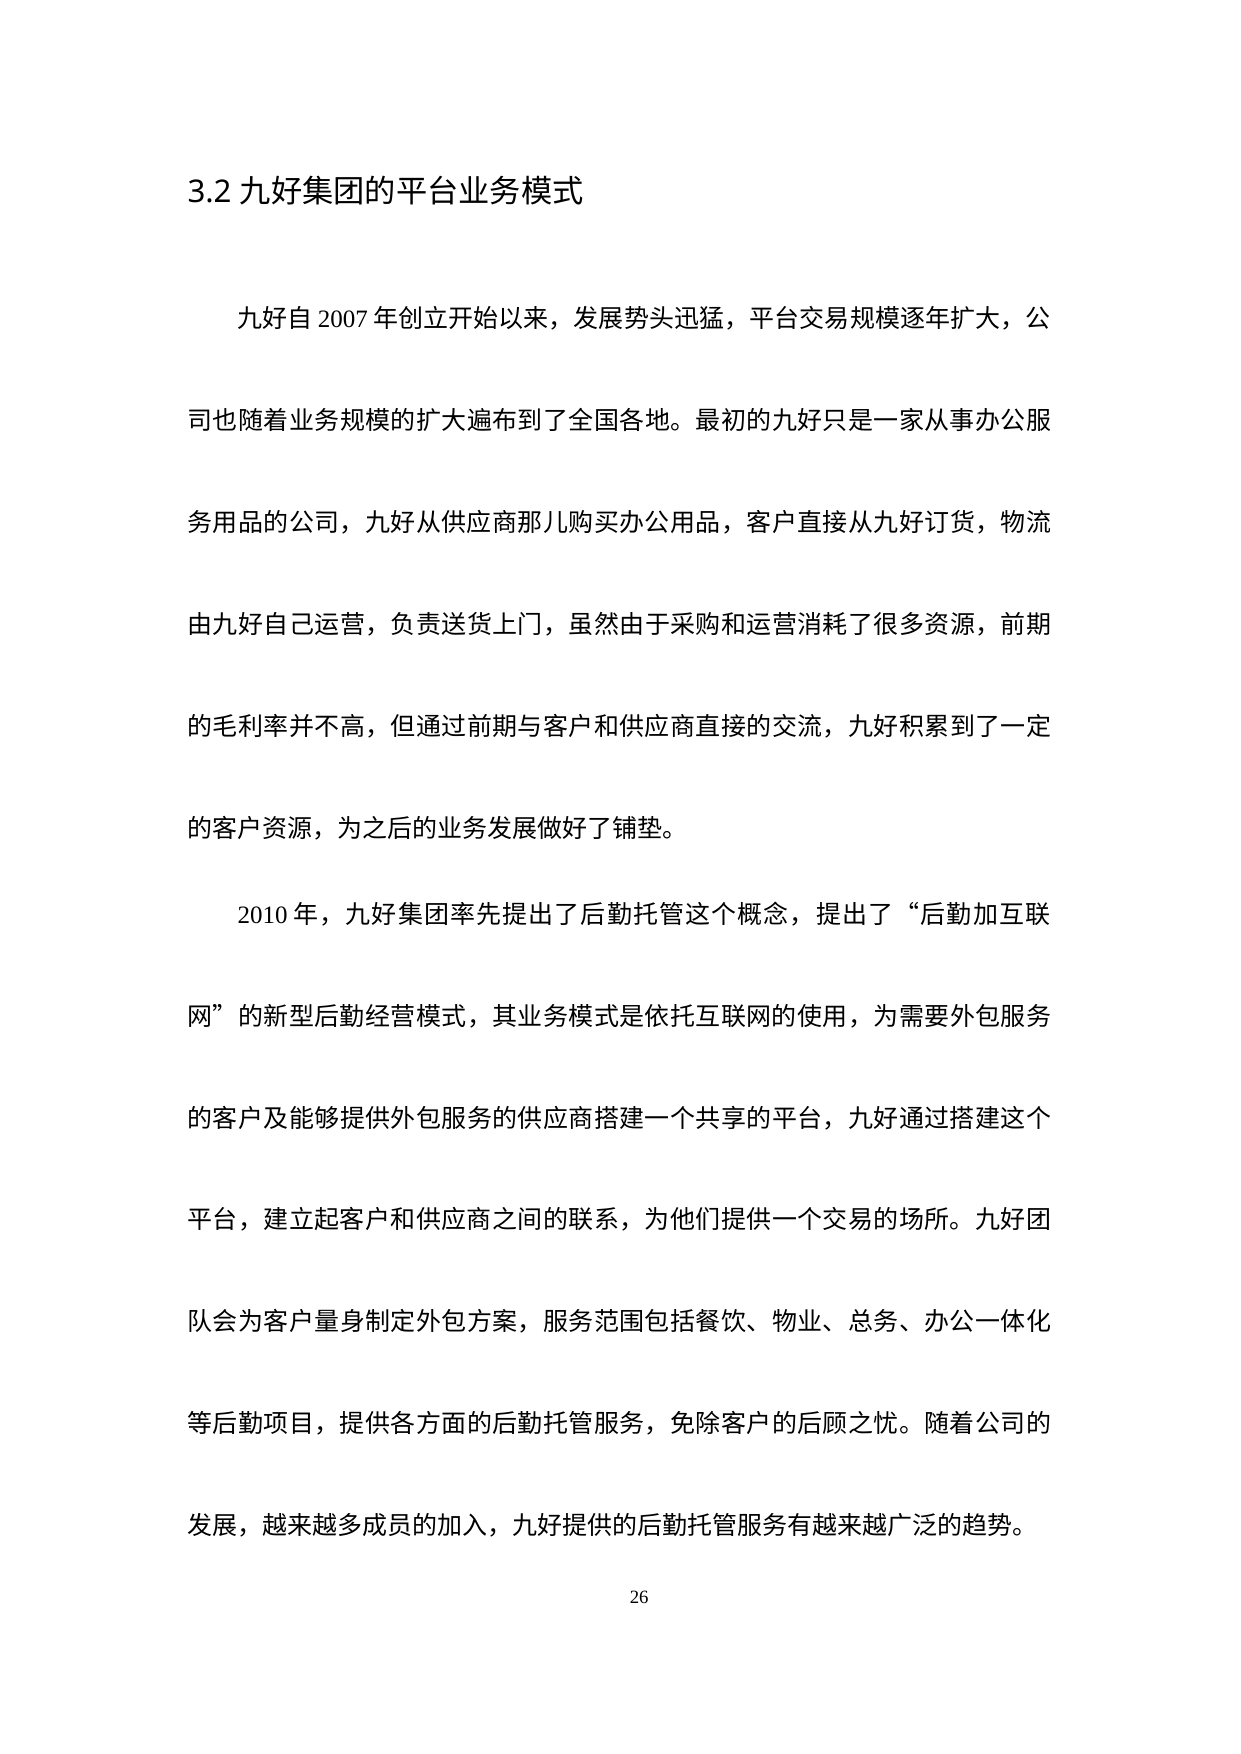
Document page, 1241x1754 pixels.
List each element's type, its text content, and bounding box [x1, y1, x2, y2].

subtitle 3.2 九好集团的平台业务模式 [187, 155, 1053, 223]
text 2010年，九好集团率先提出了后勤托管这个概念，提出了“后勤加互联网”的新型后勤经营模式，其业务模式是依托互联网的使用，为需要外包服务的客户及能够提供外包服务的供应商搭建一个共享的平台，九好通过搭建这个平台，建立起客户和供应商之间的联系，为他们提供一个交易的场所。九好团队会为客户量身制定外包方案，服务范围包括餐饮、物业、总务、办公一体化等后勤项目，提供各方面的后勤托管服务，免除客户的后顾之忧。随着公司的发展，越来越多成员的加入，九好提供的后勤托管服务有越来越广泛的趋势。 [187, 878, 1053, 1558]
text 九好自2007年创立开始以来，发展势头迅猛，平台交易规模逐年扩大，公司也随着业务规模的扩大遍布到了全国各地。最初的九好只是一家从事办公服务用品的公司，九好从供应商那儿购买办公用品，客户直接从九好订货，物流由九好自己运营，负责送货上门，虽然由于采购和运营消耗了很多资源，前期的毛利率并不高，但通过前期与客户和供应商直接的交流，九好积累到了一定的客户资源，为之后的业务发展做好了铺垫。 [187, 283, 1053, 860]
